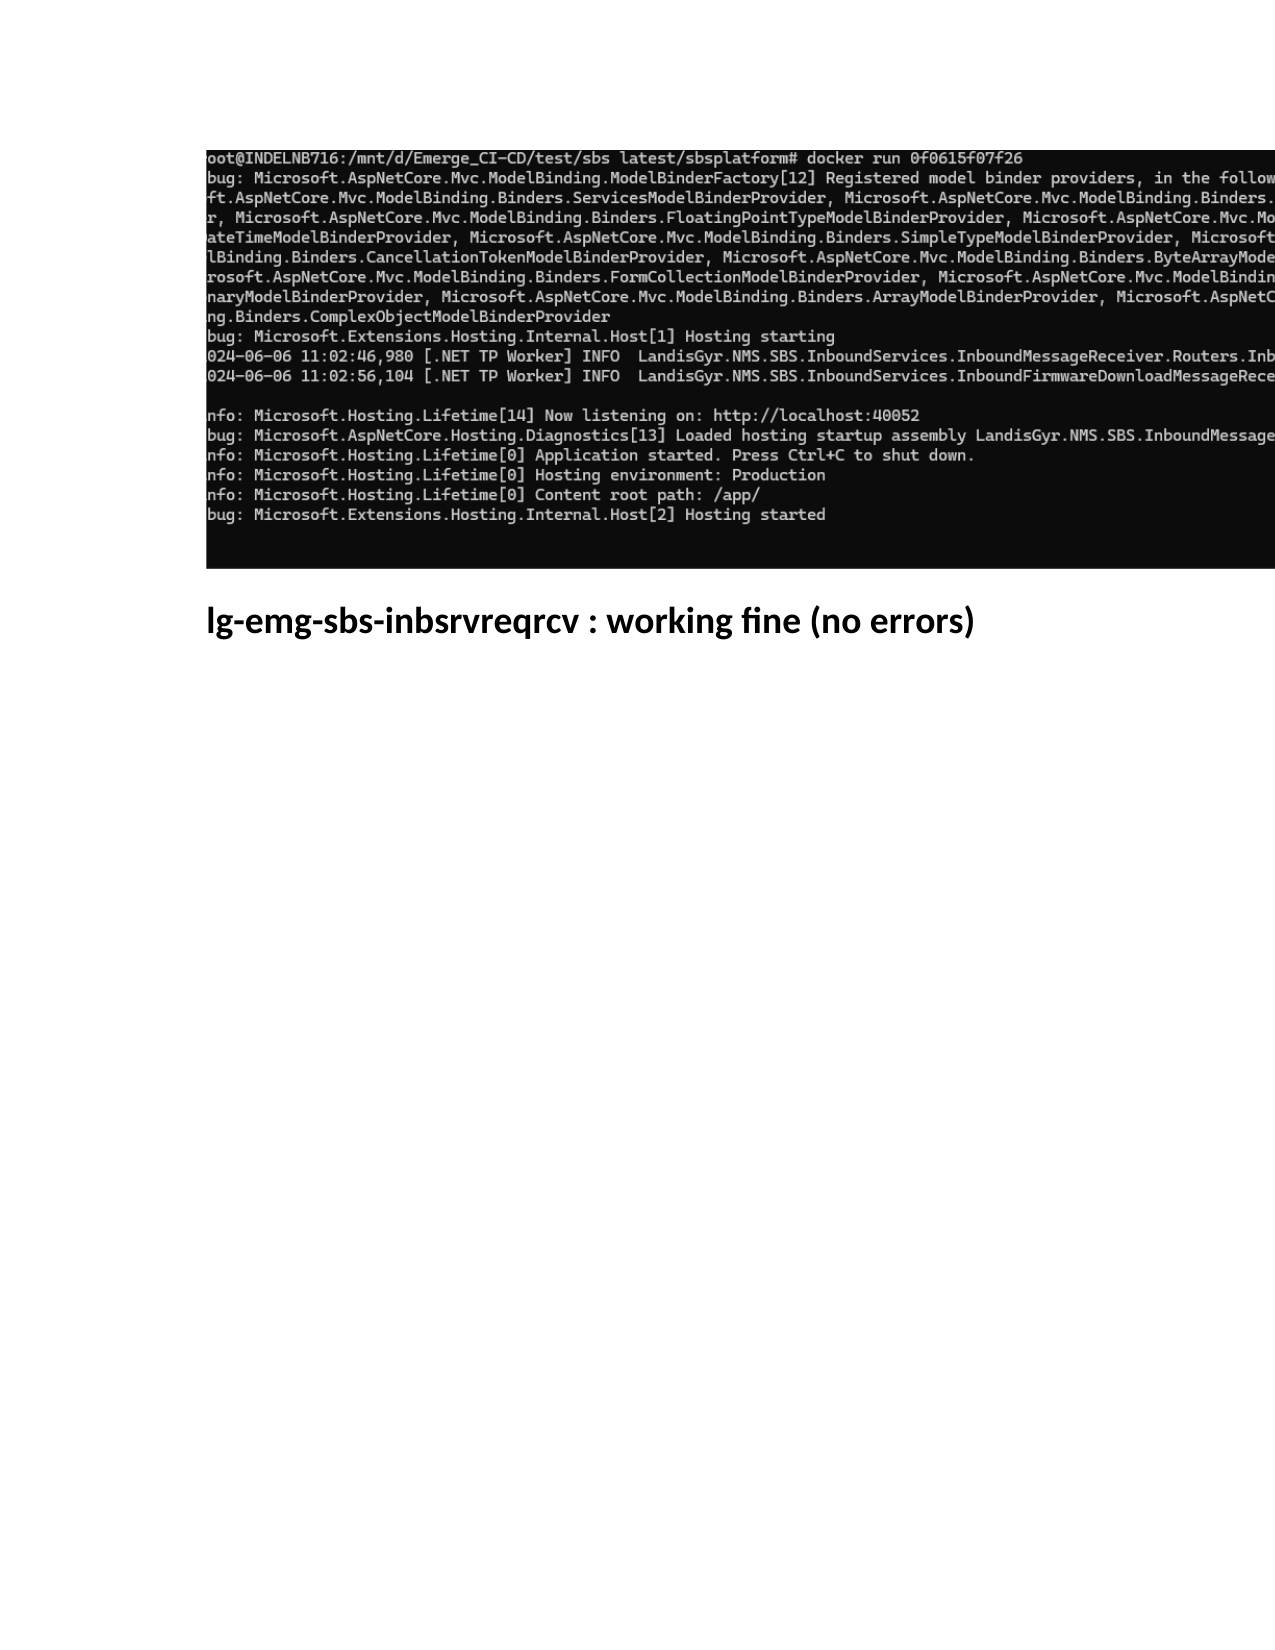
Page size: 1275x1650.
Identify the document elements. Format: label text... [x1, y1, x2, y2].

picture [206, 150, 1275, 569]
text lg-emg-sbs-inbsrvreqrcv : working fine (no errors) [206, 597, 1125, 643]
